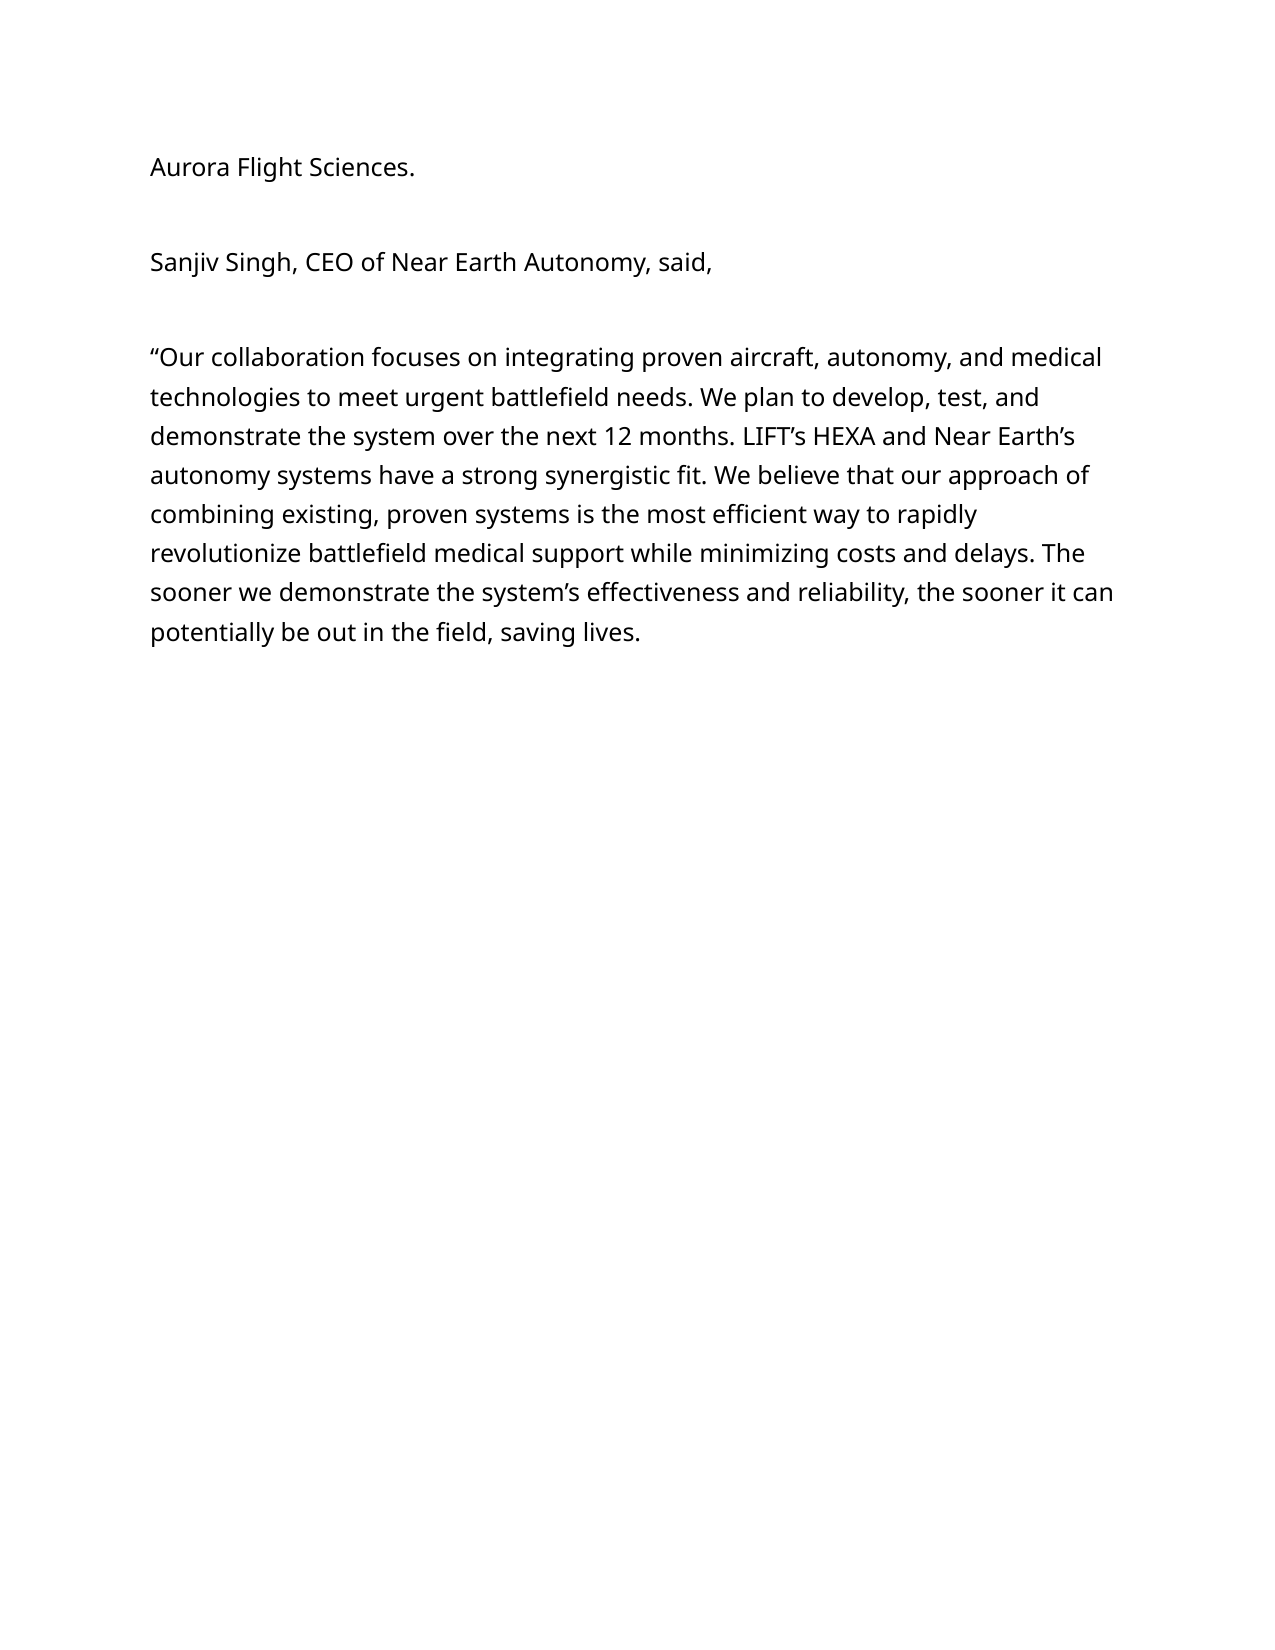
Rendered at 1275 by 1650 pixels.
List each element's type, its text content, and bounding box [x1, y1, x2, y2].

text “Our collaboration focuses on integrating proven aircraft, autonomy, and medical technologies to meet urgent battlefield needs. We plan to develop, test, and demonstrate the system over the next 12 months. LIFT’s HEXA and Near Earth’s autonomy systems have a strong synergistic fit. We believe that our approach of combining existing, proven systems is the most efficient way to rapidly revolutionize battlefield medical support while minimizing costs and delays. The sooner we demonstrate the system’s effectiveness and reliability, the sooner it can potentially be out in the field, saving lives. [150, 340, 1125, 687]
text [150, 150, 1125, 223]
text Sanjiv Singh, CEO of Near Earth Autonomy, said, [150, 245, 1125, 318]
